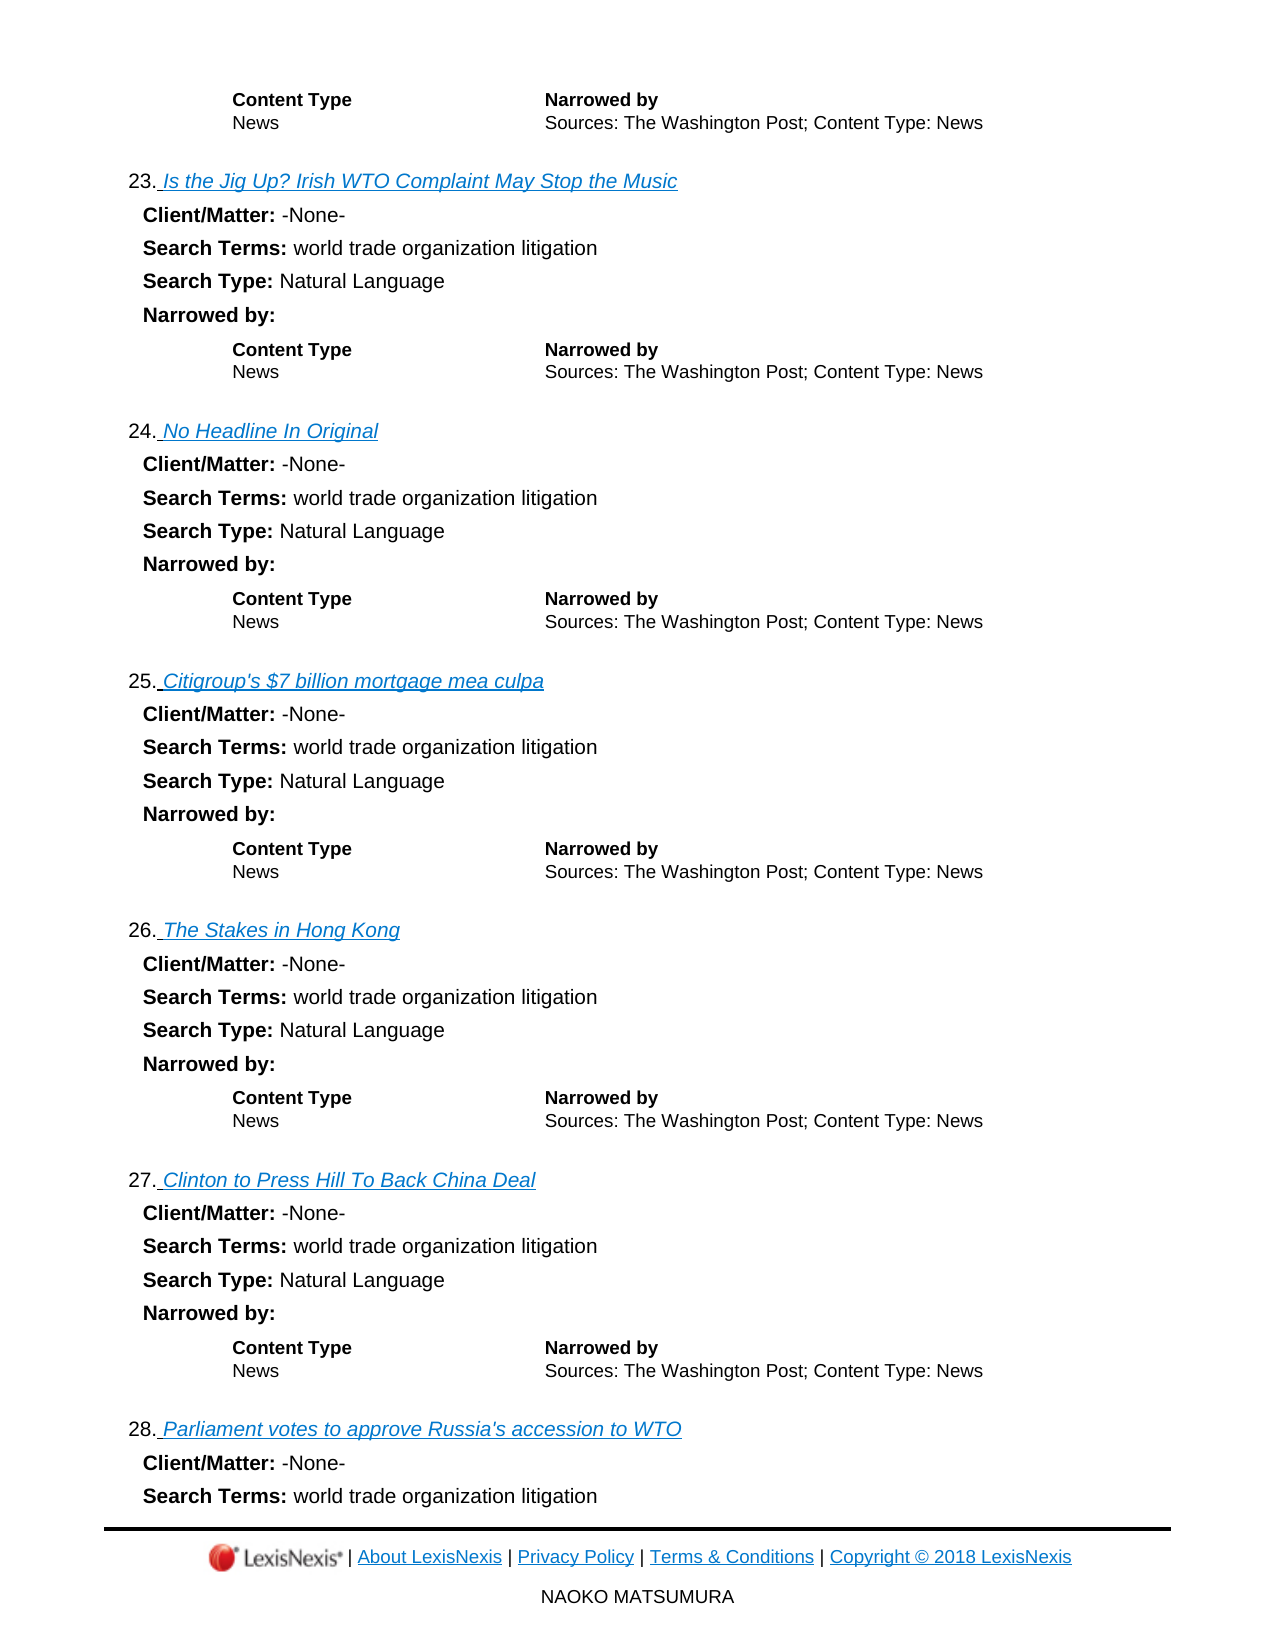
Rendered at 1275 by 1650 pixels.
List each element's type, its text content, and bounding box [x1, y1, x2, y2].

text 27. Clinton to Press Hill To Back China Deal [128, 1160, 1162, 1192]
text Narrowed by: [143, 551, 1162, 576]
text Search Type: Natural Language [143, 767, 1162, 792]
text Client/Matter: -None- [143, 451, 1162, 476]
table_header Narrowed by [533, 88, 1054, 110]
table_header Content Type [221, 88, 533, 110]
table_header Narrowed by [533, 337, 1054, 360]
table_cell Sources: The Washington Post; Content Type: News [533, 610, 1054, 632]
text Narrowed by: [143, 1050, 1162, 1075]
text Client/Matter: -None- [143, 950, 1162, 975]
table_cell Sources: The Washington Post; Content Type: News [533, 1109, 1054, 1132]
text Search Terms: world trade organization litigation [143, 984, 1162, 1009]
table_cell News [221, 859, 533, 882]
table_cell News [221, 1358, 533, 1381]
table_header Content Type [221, 1086, 533, 1109]
text Search Terms: world trade organization litigation [143, 1233, 1162, 1258]
text Search Terms: world trade organization litigation [143, 484, 1162, 509]
table_header Narrowed by [533, 1335, 1054, 1358]
table_cell News [221, 110, 533, 133]
table_header Content Type [221, 836, 533, 859]
text Client/Matter: -None- [143, 1200, 1162, 1225]
text Search Type: Natural Language [143, 518, 1162, 543]
table_header Content Type [221, 587, 533, 609]
text Client/Matter: -None- [143, 1449, 1162, 1474]
text 25. Citigroup's $7 billion mortgage mea culpa [128, 661, 1162, 692]
text 23. Is the Jig Up? Irish WTO Complaint May Stop the Music [128, 162, 1162, 193]
text Narrowed by: [143, 1300, 1162, 1325]
text Search Terms: world trade organization litigation [143, 734, 1162, 759]
text 28. Parliament votes to approve Russia's accession to WTO [128, 1410, 1162, 1441]
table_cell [533, 1358, 1054, 1381]
text Search Terms: world trade organization litigation [143, 1483, 1162, 1508]
table_header Narrowed by [533, 836, 1054, 859]
table_cell Sources: The Washington Post; Content Type: News [533, 110, 1054, 133]
text Narrowed by: [143, 801, 1162, 826]
text Search Type: Natural Language [143, 268, 1162, 293]
table_header Content Type [221, 337, 533, 360]
table_cell Sources: The Washington Post; Content Type: News [533, 859, 1054, 882]
table_cell News [221, 360, 533, 383]
text 24. No Headline In Original [128, 412, 1162, 443]
table_header Narrowed by [533, 587, 1054, 609]
table_cell News [221, 1109, 533, 1132]
picture [203, 1541, 348, 1575]
text 26. The Stakes in Hong Kong [128, 911, 1162, 942]
table_header Content Type [221, 1335, 533, 1358]
text Search Type: Natural Language [143, 1267, 1162, 1292]
table_cell News [221, 610, 533, 632]
table_header Narrowed by [533, 1086, 1054, 1109]
text Narrowed by: [143, 302, 1162, 327]
table_cell Sources: The Washington Post; Content Type: News [533, 360, 1054, 383]
text Client/Matter: -None- [143, 701, 1162, 726]
text Search Type: Natural Language [143, 1017, 1162, 1042]
text Client/Matter: -None- [143, 202, 1162, 227]
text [143, 235, 1162, 260]
